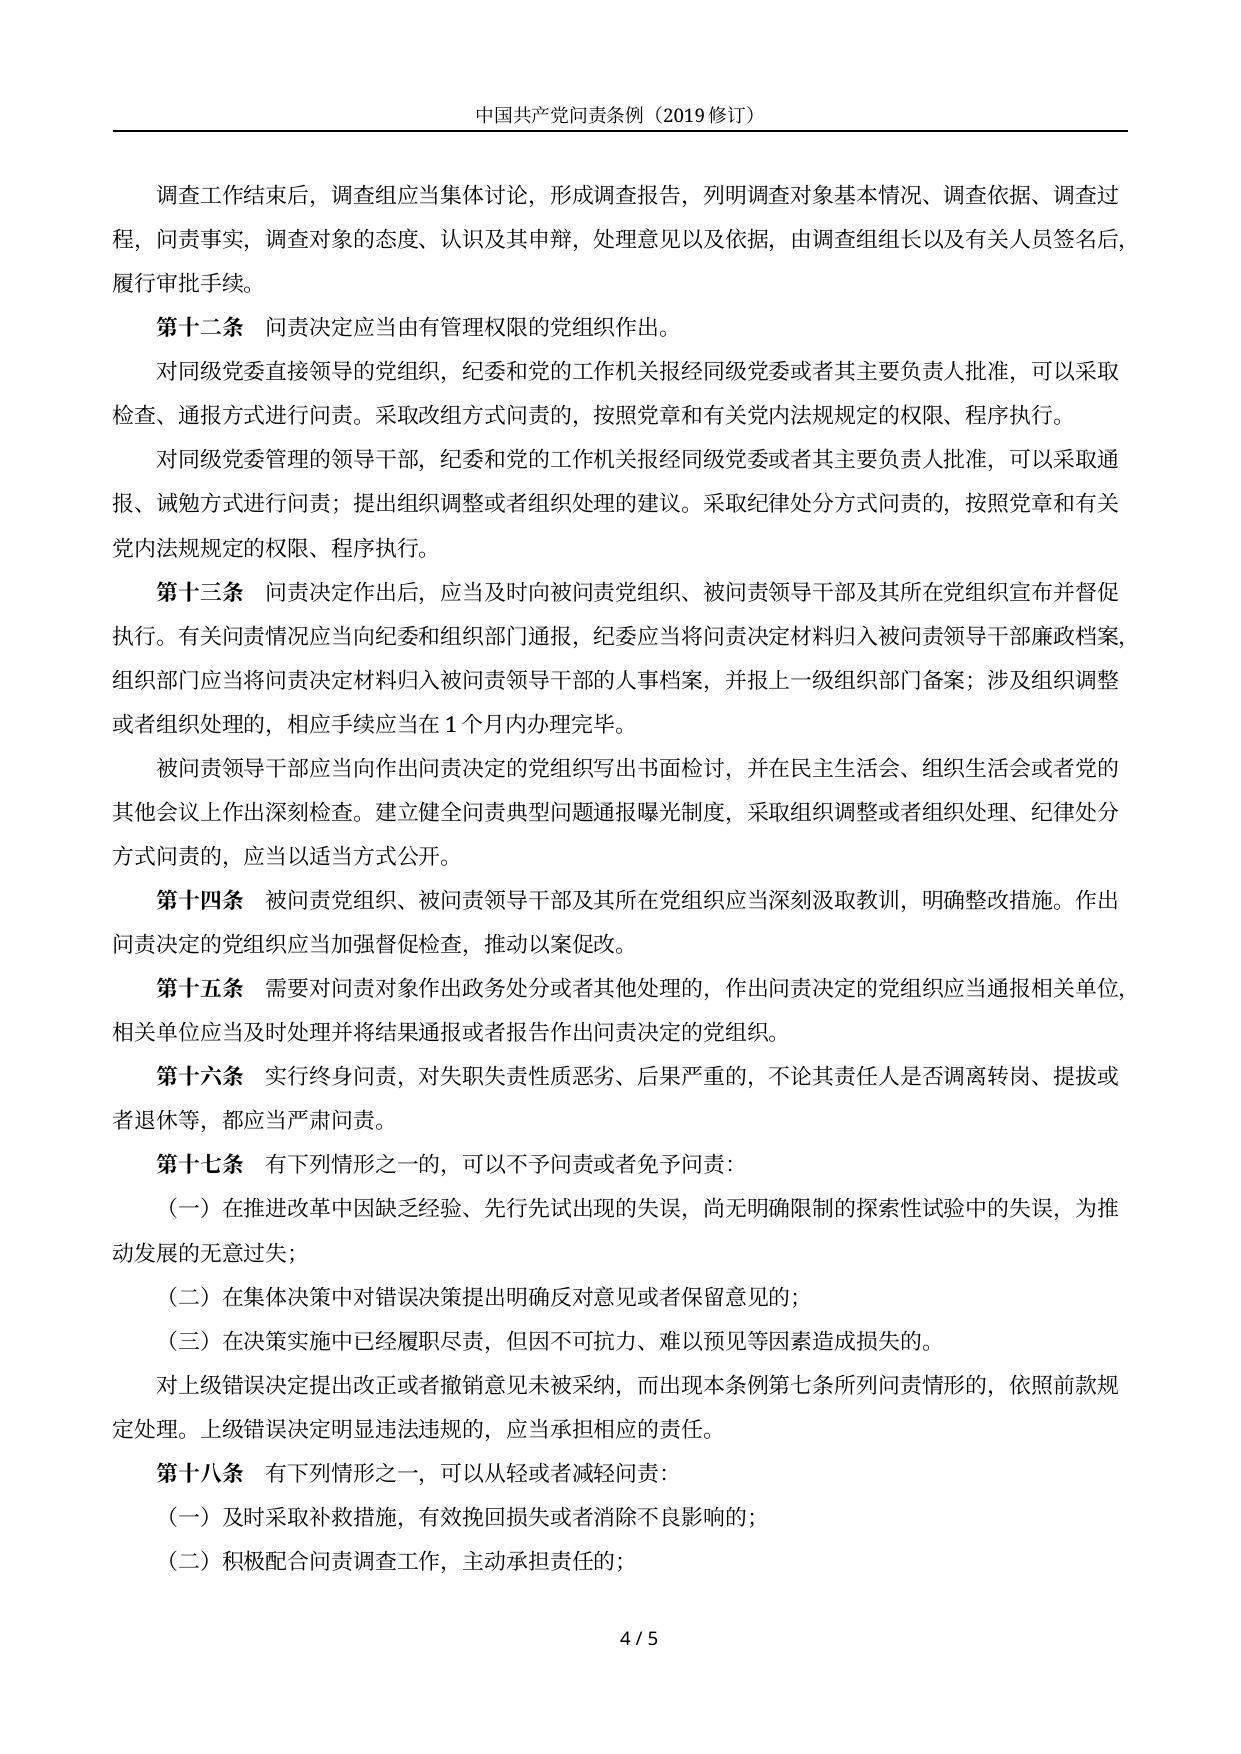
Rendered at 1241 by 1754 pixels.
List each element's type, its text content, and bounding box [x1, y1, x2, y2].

text 对同级党委管理的领导干部，纪委和党的工作机关报经同级党委或者其主要负责人批准，可以采取通报、诫勉方式进行问责；提出组织调整或者组织处理的建议。采取纪律处分方式问责的，按照党章和有关党内法规规定的权限、程序执行。 [112, 436, 1128, 568]
text 第十六条 实行终身问责，对失职失责性质恶劣、后果严重的，不论其责任人是否调离转岗、提拔或者退休等，都应当严肃问责。 [112, 1053, 1128, 1141]
text 第十八条 有下列情形之一，可以从轻或者减轻问责： [112, 1450, 1128, 1494]
text （二）积极配合问责调查工作，主动承担责任的； [112, 1538, 1128, 1582]
text 第十五条 需要对问责对象作出政务处分或者其他处理的，作出问责决定的党组织应当通报相关单位，相关单位应当及时处理并将结果通报或者报告作出问责决定的党组织。 [112, 965, 1128, 1053]
text （一）及时采取补救措施，有效挽回损失或者消除不良影响的； [112, 1494, 1128, 1538]
text 被问责领导干部应当向作出问责决定的党组织写出书面检讨，并在民主生活会、组织生活会或者党的其他会议上作出深刻检查。建立健全问责典型问题通报曝光制度，采取组织调整或者组织处理、纪律处分方式问责的，应当以适当方式公开。 [112, 745, 1128, 877]
text 对同级党委直接领导的党组织，纪委和党的工作机关报经同级党委或者其主要负责人批准，可以采取检查、通报方式进行问责。采取改组方式问责的，按照党章和有关党内法规规定的权限、程序执行。 [112, 348, 1128, 436]
text 第十四条 被问责党组织、被问责领导干部及其所在党组织应当深刻汲取教训，明确整改措施。作出问责决定的党组织应当加强督促检查，推动以案促改。 [112, 877, 1128, 965]
text 调查工作结束后，调查组应当集体讨论，形成调查报告，列明调查对象基本情况、调查依据、调查过程，问责事实，调查对象的态度、认识及其申辩，处理意见以及依据，由调查组组长以及有关人员签名后，履行审批手续。 [112, 172, 1128, 304]
text 对上级错误决定提出改正或者撤销意见未被采纳，而出现本条例第七条所列问责情形的，依照前款规定处理。上级错误决定明显违法违规的，应当承担相应的责任。 [112, 1362, 1128, 1450]
text （三）在决策实施中已经履职尽责，但因不可抗力、难以预见等因素造成损失的。 [112, 1318, 1128, 1362]
text （一）在推进改革中因缺乏经验、先行先试出现的失误，尚无明确限制的探索性试验中的失误，为推动发展的无意过失； [112, 1185, 1128, 1273]
text 第十三条 问责决定作出后，应当及时向被问责党组织、被问责领导干部及其所在党组织宣布并督促执行。有关问责情况应当向纪委和组织部门通报，纪委应当将问责决定材料归入被问责领导干部廉政档案，组织部门应当将问责决定材料归入被问责领导干部的人事档案，并报上一级组织部门备案；涉及组织调整或者组织处理的，相应手续应当在1个月内办理完毕。 [112, 568, 1128, 745]
text 第十二条 问责决定应当由有管理权限的党组织作出。 [112, 304, 1128, 348]
text （二）在集体决策中对错误决策提出明确反对意见或者保留意见的； [112, 1273, 1128, 1318]
text 第十七条 有下列情形之一的，可以不予问责或者免予问责： [112, 1141, 1128, 1185]
